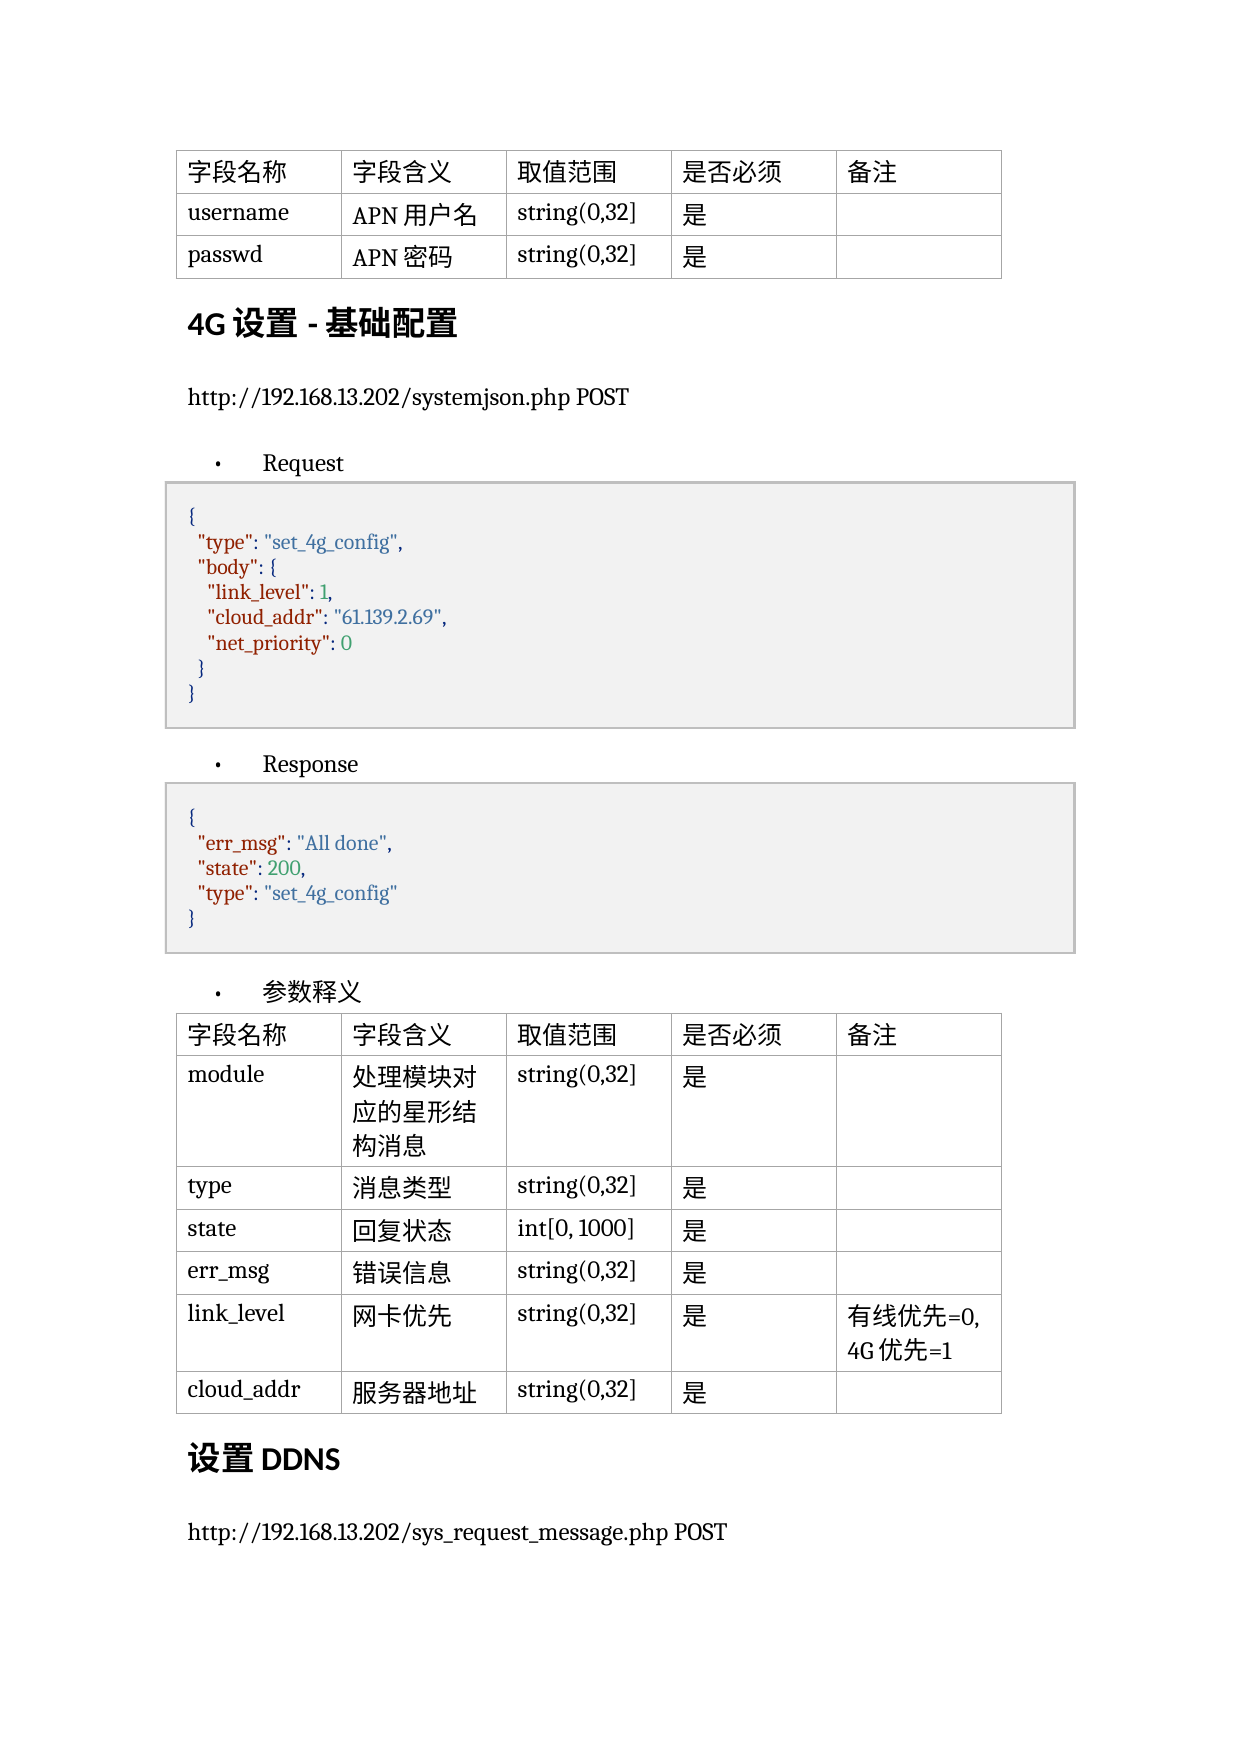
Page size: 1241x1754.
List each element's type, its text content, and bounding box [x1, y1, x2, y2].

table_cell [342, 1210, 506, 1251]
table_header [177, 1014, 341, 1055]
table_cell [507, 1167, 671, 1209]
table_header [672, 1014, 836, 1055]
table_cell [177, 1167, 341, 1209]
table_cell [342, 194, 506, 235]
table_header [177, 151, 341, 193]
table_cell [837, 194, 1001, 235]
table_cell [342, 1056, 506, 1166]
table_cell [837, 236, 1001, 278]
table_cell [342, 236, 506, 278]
list 参数释义 [212, 975, 1053, 1009]
text { "err_msg": "All done", "state": 200, "type": "set_4g_config" } [167, 784, 1073, 952]
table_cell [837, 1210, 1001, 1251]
subtitle 4G设置 - 基础配置 [187, 300, 1053, 345]
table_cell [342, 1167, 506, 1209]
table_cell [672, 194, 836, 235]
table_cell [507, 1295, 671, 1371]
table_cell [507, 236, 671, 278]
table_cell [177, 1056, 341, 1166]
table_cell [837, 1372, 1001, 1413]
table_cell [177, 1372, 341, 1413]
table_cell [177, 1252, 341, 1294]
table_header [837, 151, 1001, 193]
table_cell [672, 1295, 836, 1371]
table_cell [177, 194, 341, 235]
text { "type": "set_4g_config", "body": { "link_level": 1, "cloud_addr": "61.139.2.69", "net_priority": 0 } } [167, 484, 1073, 727]
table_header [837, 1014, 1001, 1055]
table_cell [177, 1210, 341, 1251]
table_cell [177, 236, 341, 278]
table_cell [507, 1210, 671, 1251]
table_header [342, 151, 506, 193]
list Response [212, 750, 1053, 778]
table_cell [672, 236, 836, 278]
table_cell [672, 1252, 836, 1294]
text http://192.168.13.202/systemjson.php POST [187, 383, 1053, 411]
text http://192.168.13.202/sys_request_message.php POST [187, 1518, 1053, 1547]
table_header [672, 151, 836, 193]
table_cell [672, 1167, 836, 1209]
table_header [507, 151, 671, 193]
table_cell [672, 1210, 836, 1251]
subtitle 设置DDNS [187, 1435, 1053, 1480]
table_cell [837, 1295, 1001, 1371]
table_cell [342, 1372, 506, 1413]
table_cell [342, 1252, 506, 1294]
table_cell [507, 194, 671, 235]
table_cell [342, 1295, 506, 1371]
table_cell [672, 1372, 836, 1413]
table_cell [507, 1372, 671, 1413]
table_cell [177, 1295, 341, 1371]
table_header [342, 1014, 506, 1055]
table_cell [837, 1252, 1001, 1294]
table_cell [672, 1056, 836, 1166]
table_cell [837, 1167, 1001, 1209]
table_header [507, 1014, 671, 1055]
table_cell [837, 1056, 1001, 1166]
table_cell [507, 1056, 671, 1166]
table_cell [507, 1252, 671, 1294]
list Request [212, 449, 1053, 478]
